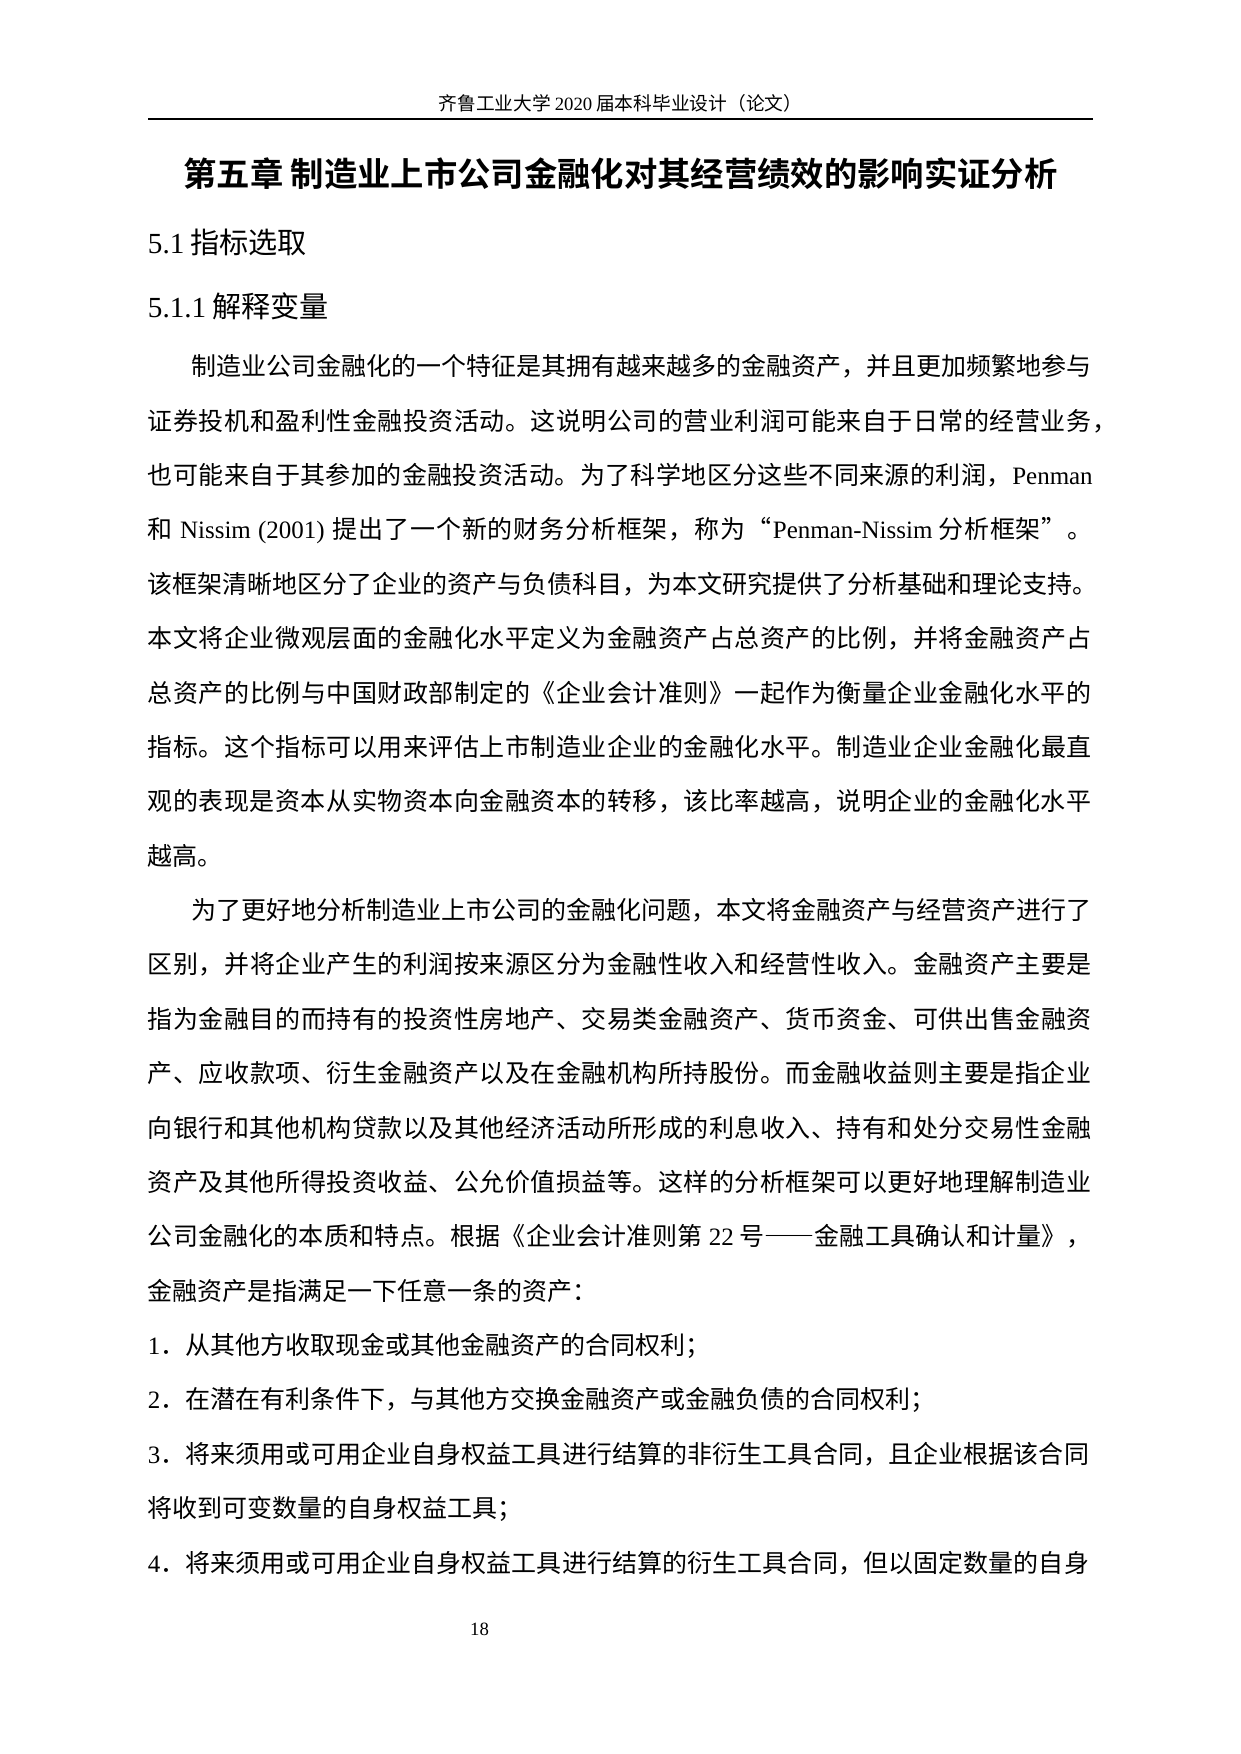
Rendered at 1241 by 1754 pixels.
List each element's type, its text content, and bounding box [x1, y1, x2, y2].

text 3．将来须用或可用企业自身权益工具进行结算的非衍生工具合同，且企业根据该合同将收到可变数量的自身权益工具； [148, 1434, 1093, 1525]
text 本文将企业微观层面的金融化水平定义为金融资产占总资产的比例，并将金融资产占总资产的比例与中国财政部制定的《企业会计准则》一起作为衡量企业金融化水平的指标。这个指标可以用来评估上市制造业企业的金融化水平。制造业企业金融化最直观的表现是资本从实物资本向金融资本的转移，该比率越高，说明企业的金融化水平越高。 [148, 619, 1093, 872]
subtitle 第五章 制造业上市公司金融化对其经营绩效的影响实证分析 [148, 148, 1093, 196]
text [148, 1543, 1093, 1579]
subtitle 5.1.1解释变量 [148, 283, 1093, 326]
text 2．在潜在有利条件下，与其他方交换金融资产或金融负债的合同权利； [148, 1380, 1093, 1416]
text 为了更好地分析制造业上市公司的金融化问题，本文将金融资产与经营资产进行了区别，并将企业产生的利润按来源区分为金融性收入和经营性收入。金融资产主要是指为金融目的而持有的投资性房地产、交易类金融资产、货币资金、可供出售金融资产、应收款项、衍生金融资产以及在金融机构所持股份。而金融收益则主要是指企业向银行和其他机构贷款以及其他经济活动所形成的利息收入、持有和处分交易性金融资产及其他所得投资收益、公允价值损益等。这样的分析框架可以更好地理解制造业公司金融化的本质和特点。根据《企业会计准则第22号——金融工具确认和计量》，金融资产是指满足一下任意一条的资产： [148, 891, 1093, 1307]
subtitle 5.1指标选取 [148, 220, 1093, 262]
text 制造业公司金融化的一个特征是其拥有越来越多的金融资产，并且更加频繁地参与证券投机和盈利性金融投资活动。这说明公司的营业利润可能来自于日常的经营业务，也可能来自于其参加的金融投资活动。为了科学地区分这些不同来源的利润，Penman 和 Nissim (2001) 提出了一个新的财务分析框架，称为“Penman-Nissim分析框架”。该框架清晰地区分了企业的资产与负债科目，为本文研究提供了分析基础和理论支持。 [148, 347, 1093, 601]
text 1．从其他方收取现金或其他金融资产的合同权利； [148, 1326, 1093, 1362]
